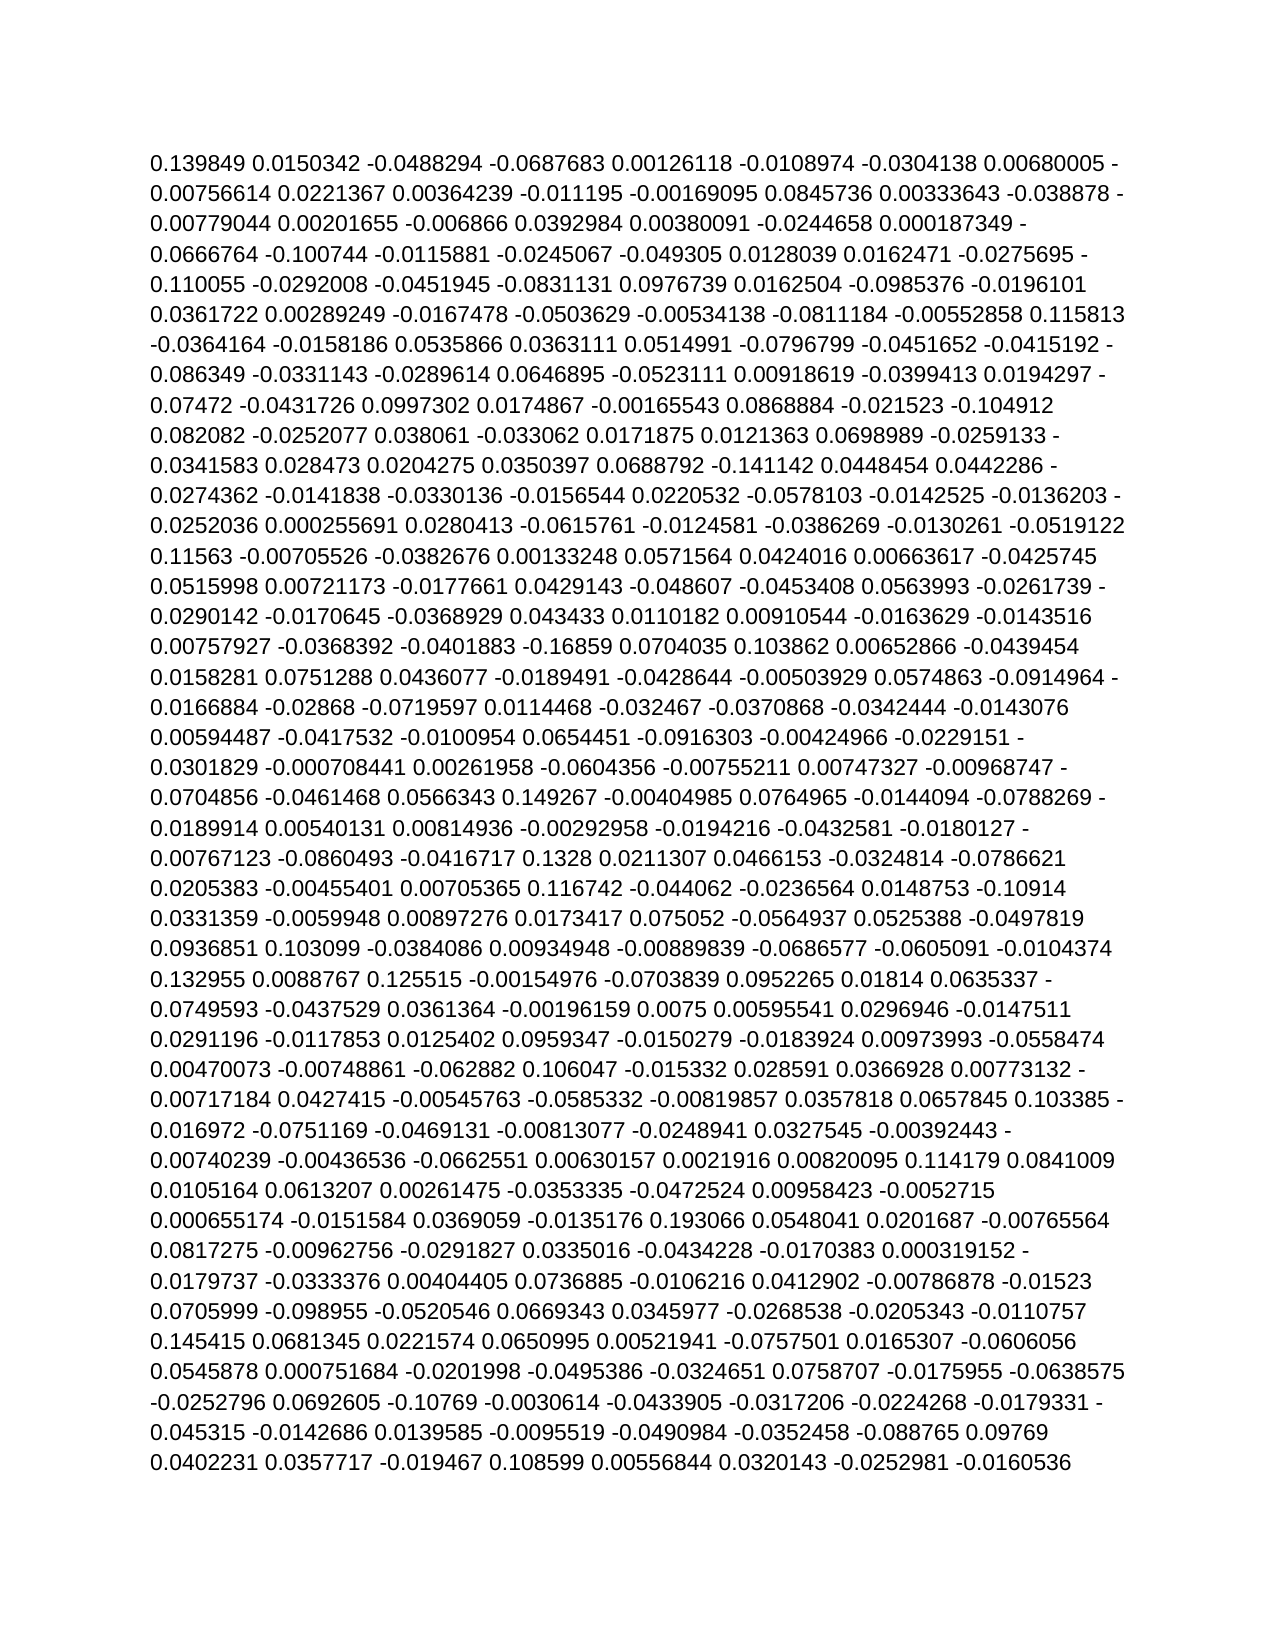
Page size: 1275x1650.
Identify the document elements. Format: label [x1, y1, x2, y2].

text [150, 150, 1125, 1475]
